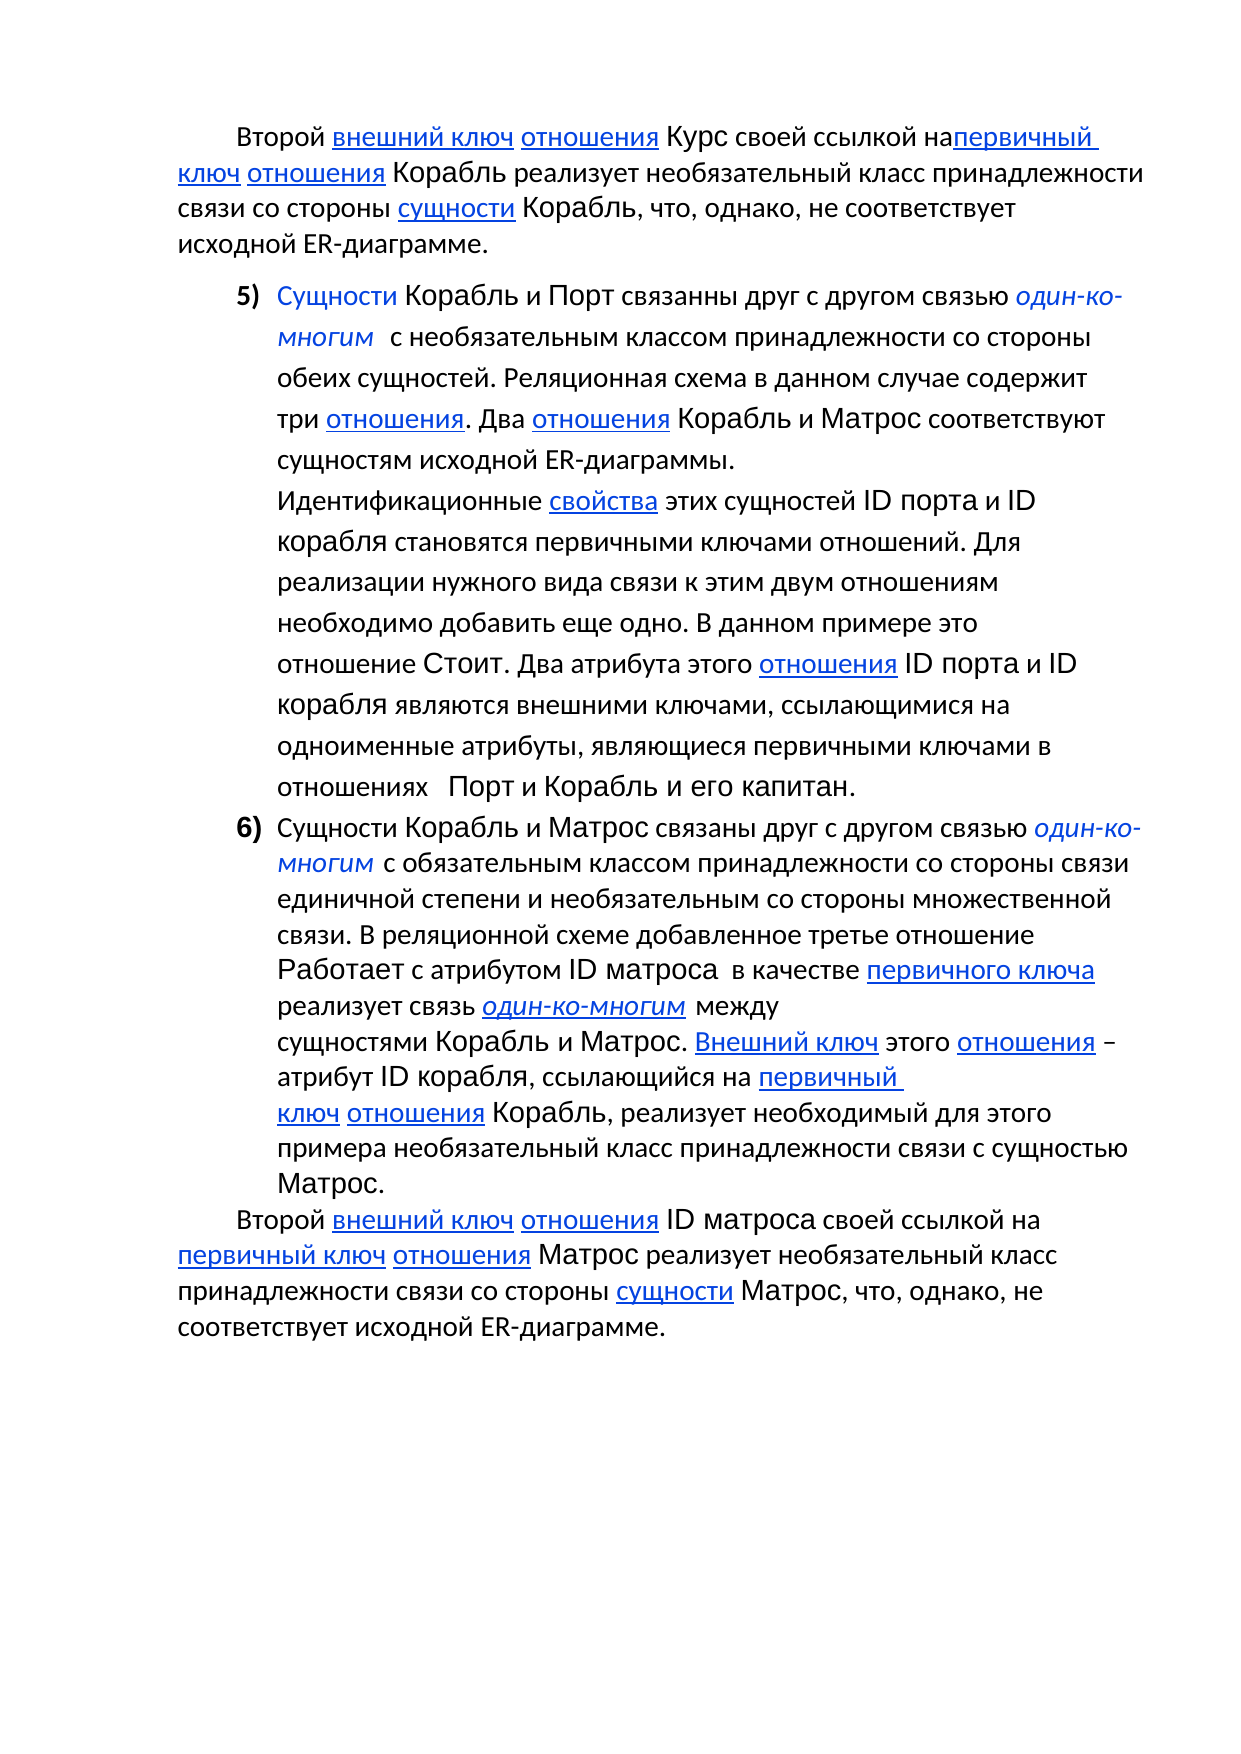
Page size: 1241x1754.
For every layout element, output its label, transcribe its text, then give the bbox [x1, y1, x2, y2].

text Второй внешний ключ отношения ID матроса своей ссылкой на первичный ключ отношения Матрос реализует необязательный класс принадлежности связи со стороны сущности Матрос, что, однако, не соответствует исходной ER-диаграмме. [177, 1201, 1152, 1343]
text Второй внешний ключ отношения Курс своей ссылкой напервичный ключ отношения Корабль реализует необязательный класс принадлежности связи со стороны сущности Корабль, что, однако, не соответствует исходной ER-диаграмме. [177, 118, 1152, 261]
list Сущности Корабль и Матрос связаны друг с другом связью один-ко-многим с обязательным классом принадлежности со стороны связи единичной степени и необязательным со стороны множественной связи. В реляционной схеме добавленное третье отношение Работает с атрибутом ID матроса в качестве первичного ключа реализует связь один-ко-многим между сущностями Корабль и Матрос. Внешний ключ этого отношения – атрибут ID корабля, ссылающийся на первичный ключ отношения Корабль, реализует необходимый для этого примера необязательный класс принадлежности связи с сущностью Матрос. [236, 809, 1152, 1201]
list Сущности Корабль и Порт связанны друг с другом связью один-ко-многим с необязательным классом принадлежности со стороны обеих сущностей. Реляционная схема в данном случае содержит три отношения. Два отношения Корабль и Матрос соответствуют сущностям исходной ER-диаграммы. Идентификационные свойства этих сущностей ID порта и ID корабля становятся первичными ключами отношений. Для реализации нужного вида связи к этим двум отношениям необходимо добавить еще одно. В данном примере это отношение Стоит. Два атрибута этого отношения ID порта и ID корабля являются внешними ключами, ссылающимися на одноименные атрибуты, являющиеся первичными ключами в отношениях Порт и Корабль и его капитан. [236, 277, 1152, 803]
